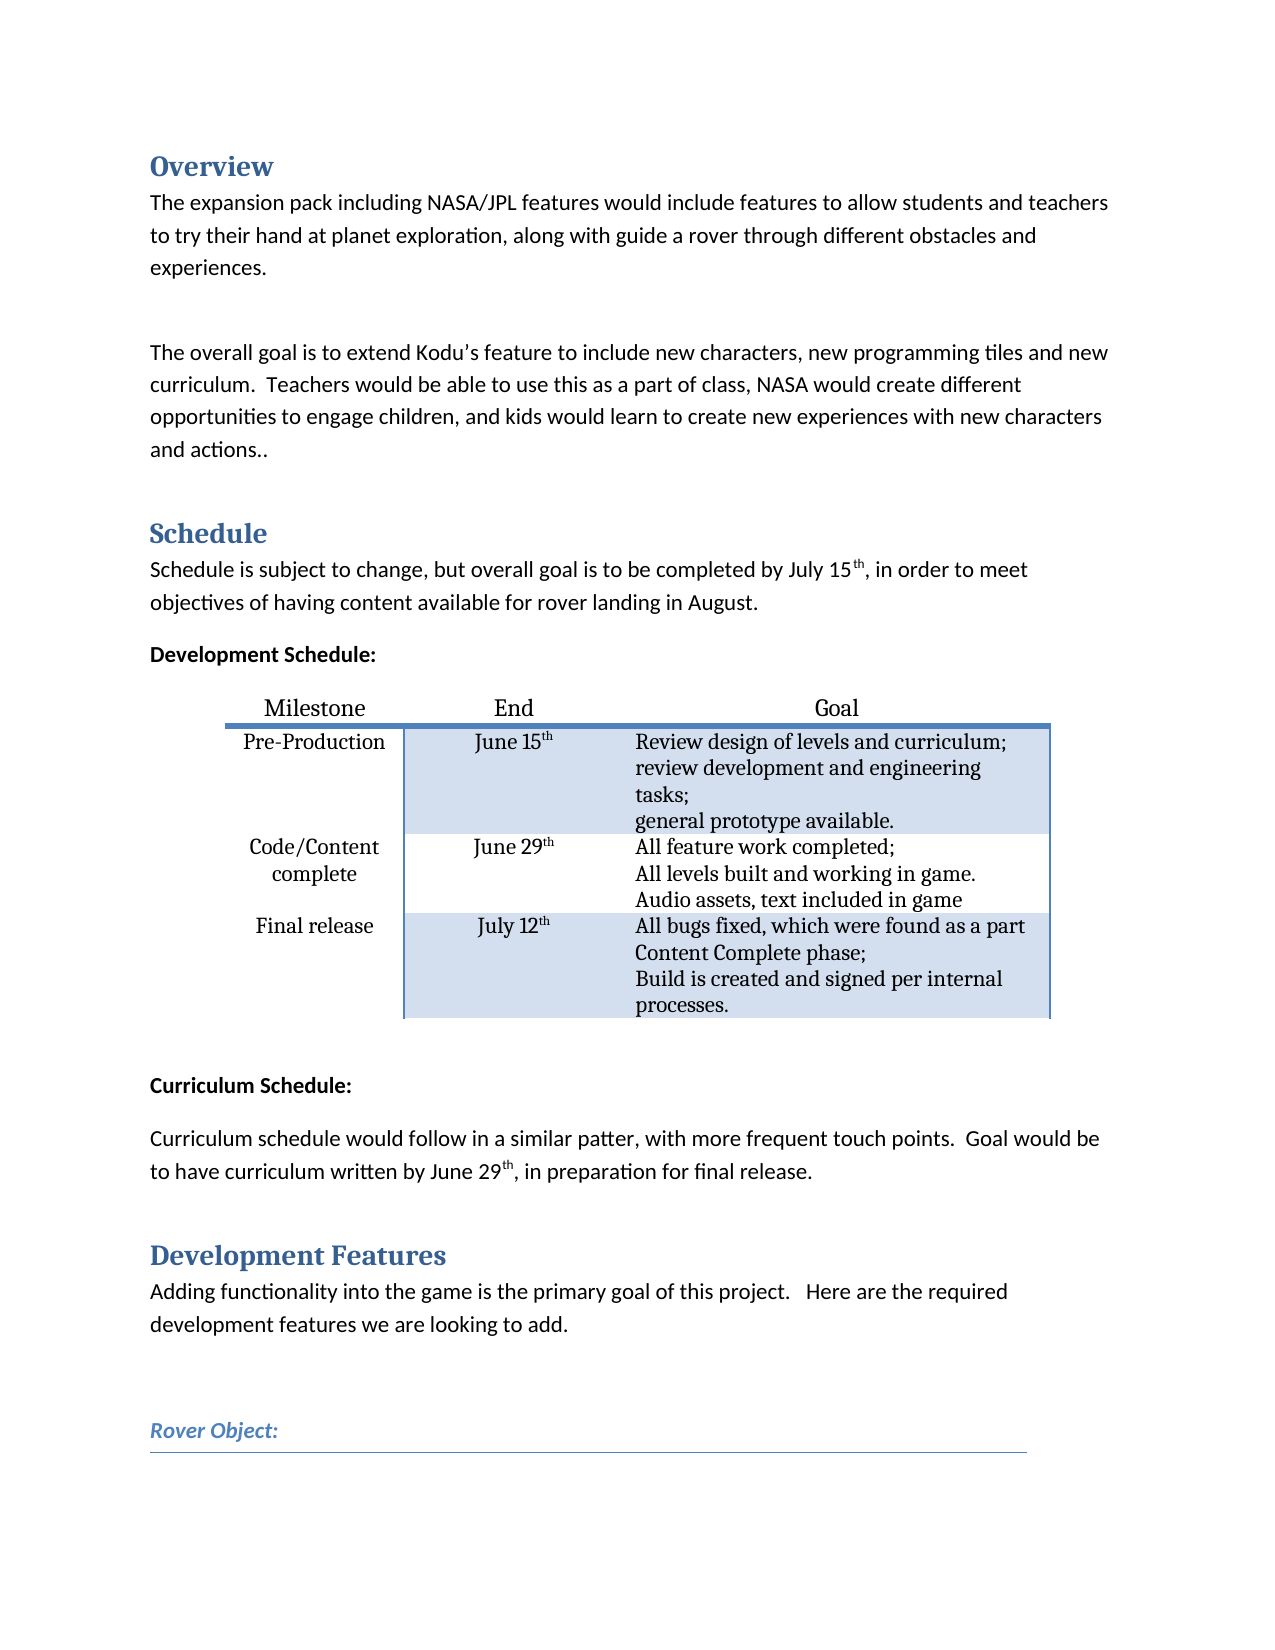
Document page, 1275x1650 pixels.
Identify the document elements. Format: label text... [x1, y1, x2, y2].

text The overall goal is to extend Kodu’s feature to include new characters, new programming tiles and new curriculum. Teachers would be able to use this as a part of class, NASA would create different opportunities to engage children, and kids would learn to create new experiences with new characters and actions.. [150, 306, 1125, 463]
text Curriculum schedule would follow in a similar patter, with more frequent touch points. Goal would be to have curriculum written by June 29th, in preparation for final release. [150, 1124, 1125, 1185]
table_cell July 12th [405, 913, 624, 1018]
text Schedule is subject to change, but overall goal is to be completed by July 15th, in order to meet objectives of having content available for rover landing in August. [150, 555, 1125, 616]
table_cell June 29th [405, 834, 624, 913]
text The expansion pack including NASA/JPL features would include features to allow students and teachers to try their hand at planet exploration, along with guide a rover through different obstacles and experiences. [150, 188, 1125, 281]
text Rover Object: [150, 1416, 1027, 1452]
subtitle Development Features [150, 1239, 1125, 1272]
table_cell Pre-Production [225, 729, 403, 834]
table_header End [404, 694, 624, 722]
text Adding functionality into the game is the primary goal of this project. Here are the required development features we are looking to add. [150, 1277, 1125, 1338]
table_cell Code/Content complete [225, 834, 403, 913]
table_header Goal [624, 694, 1050, 722]
table_cell June 15th [405, 729, 624, 834]
subtitle Overview [150, 150, 1125, 183]
table_cell All feature work completed; All levels built and working in game. Audio assets, text included in game [624, 834, 1049, 913]
text Curriculum Schedule: [150, 1072, 1125, 1099]
table_header Milestone [225, 694, 404, 722]
subtitle Schedule [150, 517, 1125, 550]
text Development Schedule: [150, 641, 1125, 669]
table_cell All bugs fixed, which were found as a part Content Complete phase; Build is created and signed per internal processes. [624, 913, 1049, 1018]
table_cell Review design of levels and curriculum; review development and engineering tasks; general prototype available. [624, 729, 1049, 834]
table_cell Final release [225, 913, 403, 1018]
